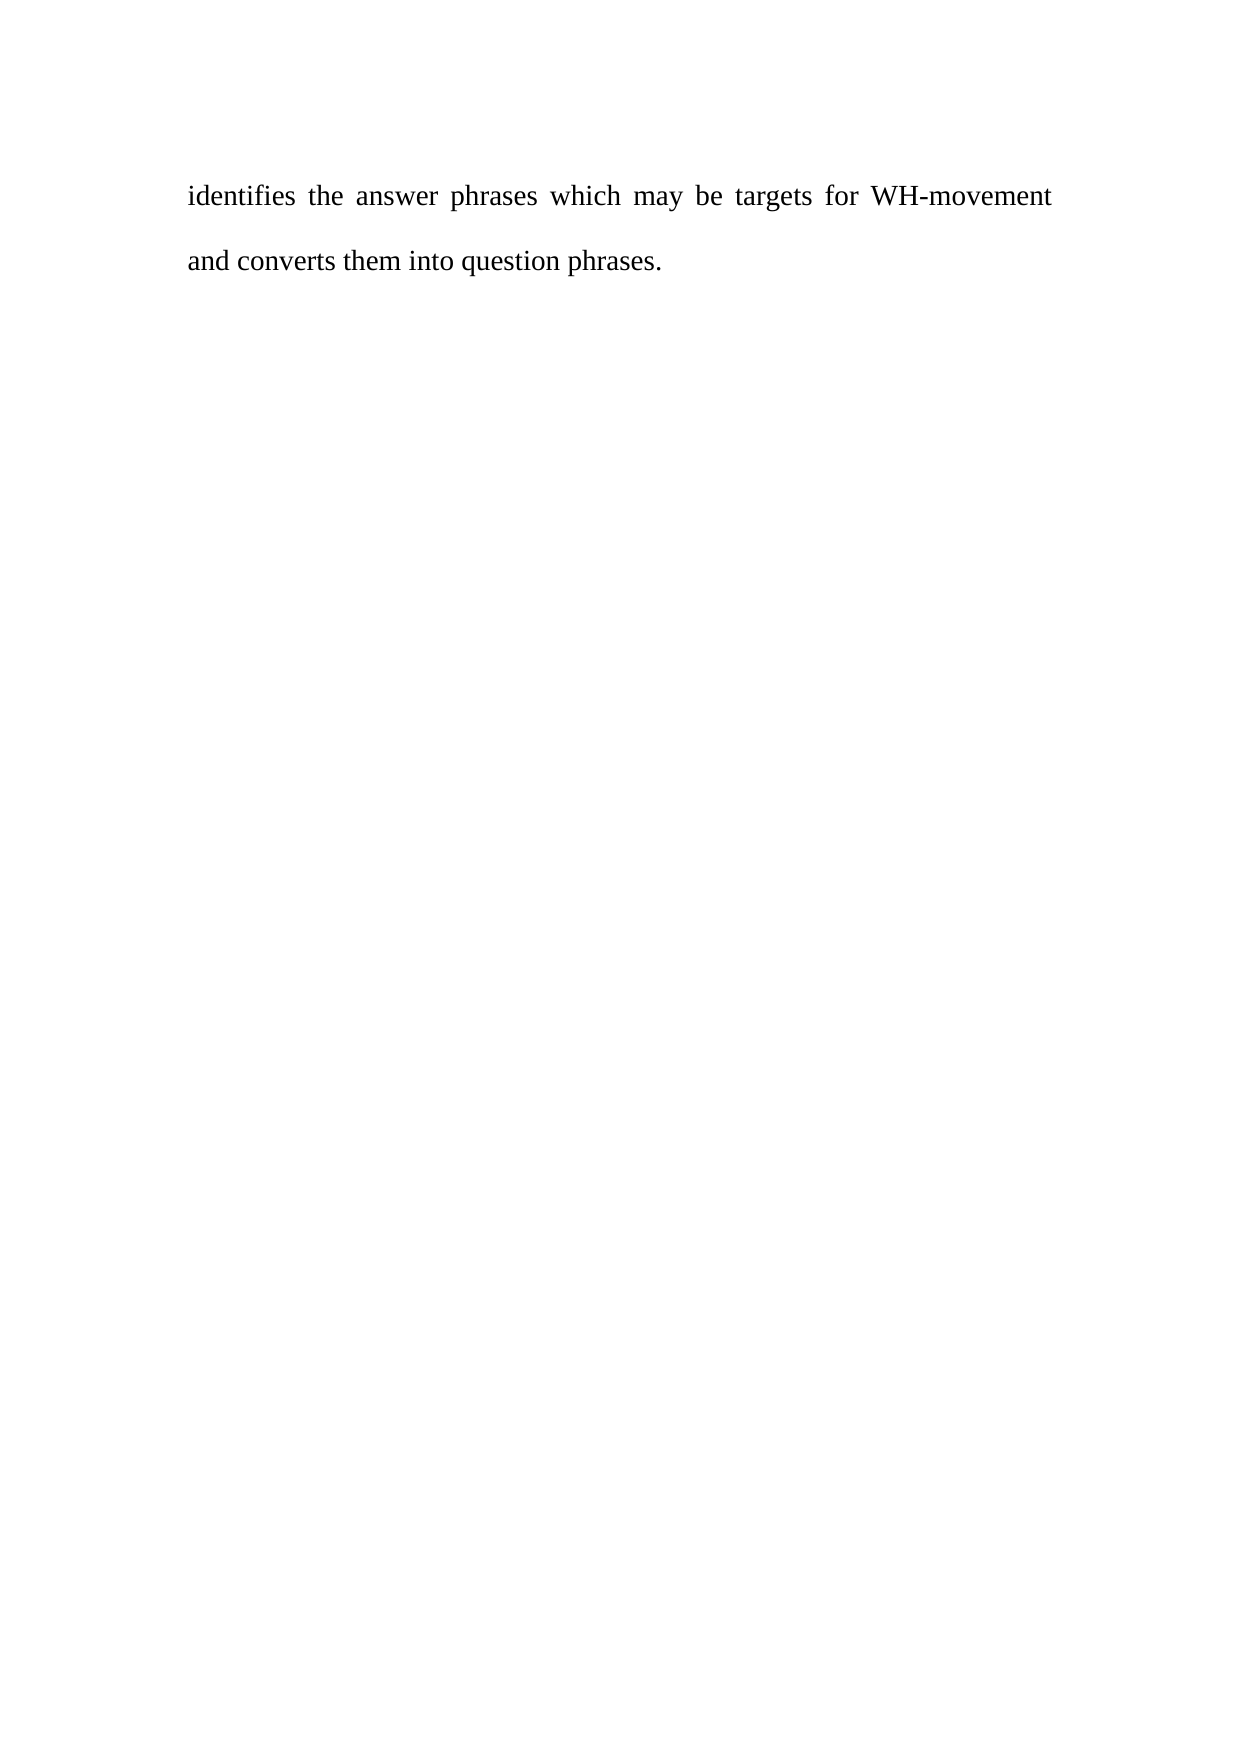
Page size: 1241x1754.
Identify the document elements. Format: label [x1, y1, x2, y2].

text [187, 162, 1053, 292]
